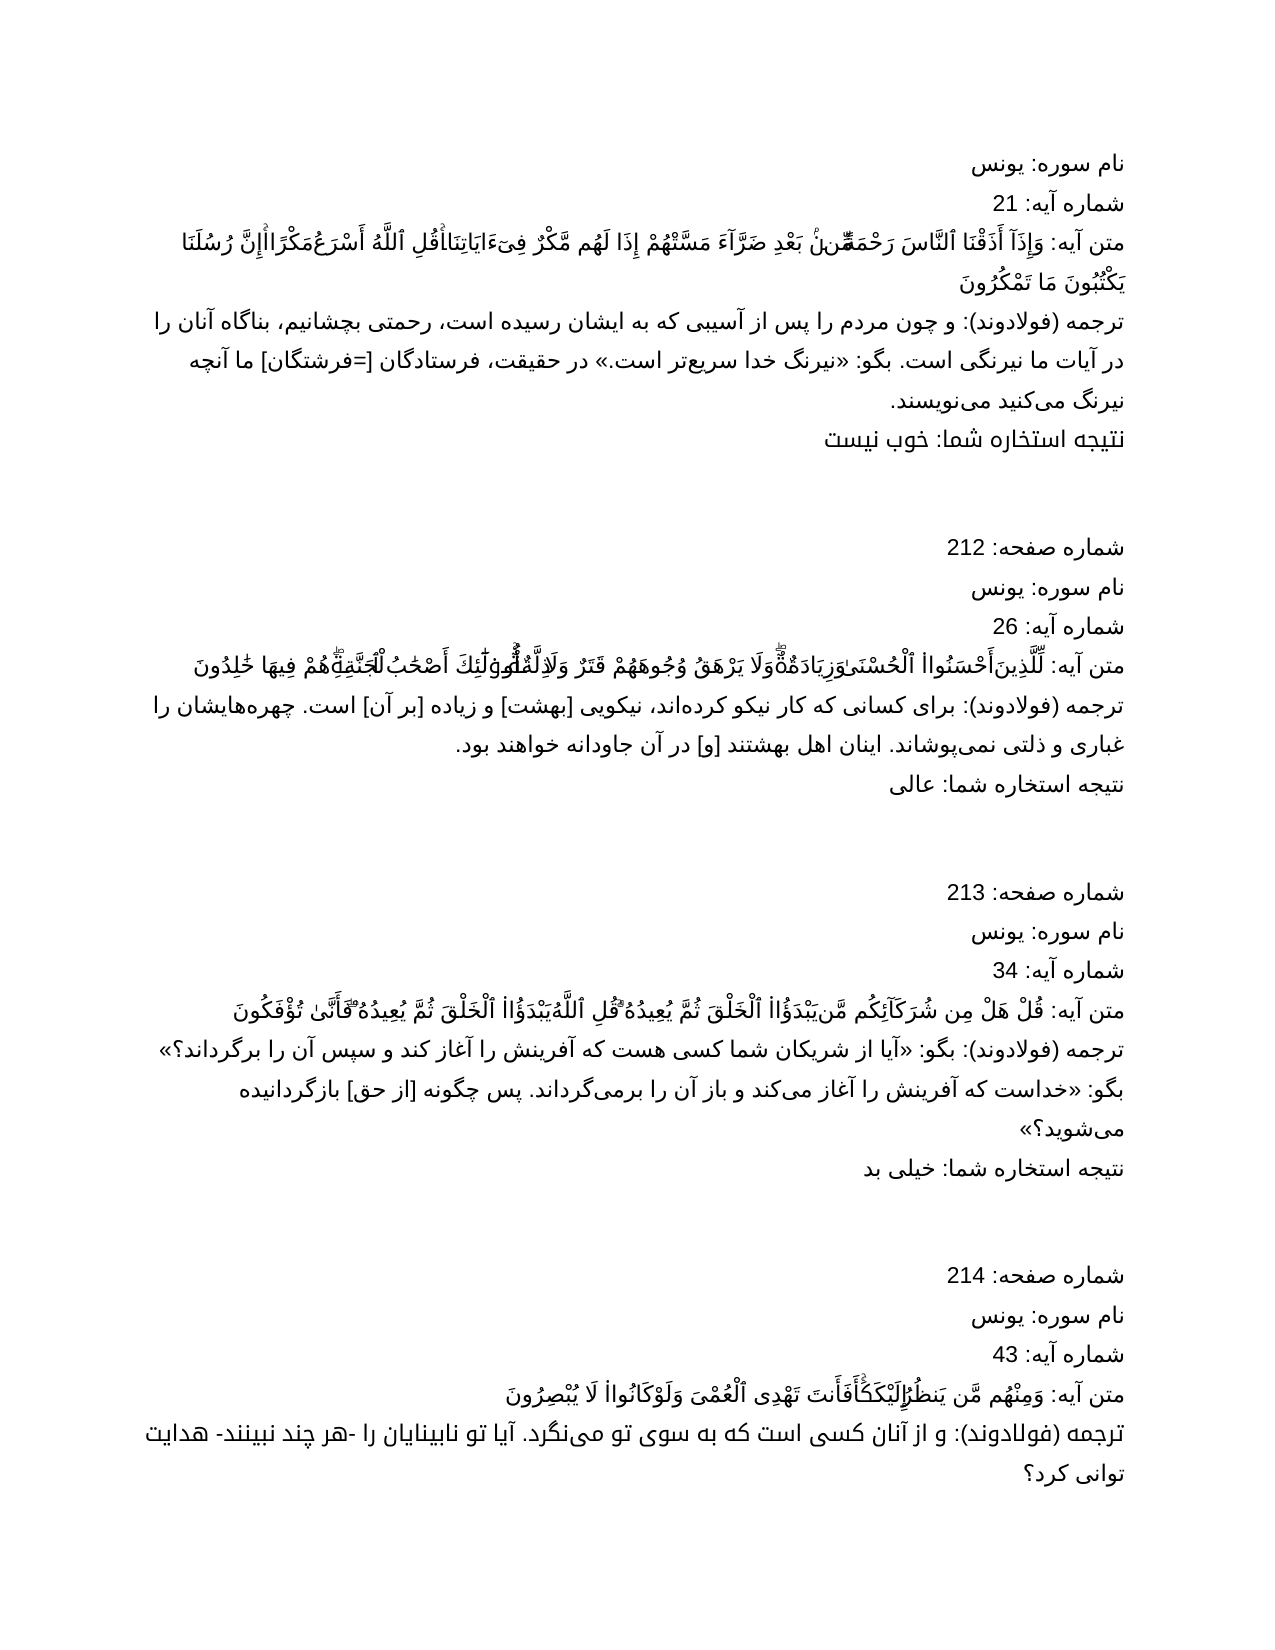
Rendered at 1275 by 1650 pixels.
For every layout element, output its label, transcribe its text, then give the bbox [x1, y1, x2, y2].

text شماره آیه: 34 [150, 957, 1125, 984]
text متن آیه: وَمِنْهُم مَّن يَنظُرُ إِلَيْكَۚأَفَأَنتَ تَهْدِى ٱلْعُمْىَ وَلَوْ كَانُوا۟ لَا يُبْصِرُونَ‎‏ [150, 1381, 1125, 1407]
text شماره آیه: 21 [150, 189, 1125, 216]
text متن آیه: قُلْ هَلْ مِن شُرَكَآئِكُم مَّن يَبْدَؤُا۟ ٱلْخَلْقَ ثُمَّ يُعِيدُهُۥۚقُلِ ٱللَّهُ يَبْدَؤُا۟ ٱلْخَلْقَ ثُمَّ يُعِيدُهُۥۖفَأَنَّىٰ تُؤْفَكُونَ‎‏ [150, 997, 1125, 1023]
text متن آیه: وَإِذَآ أَذَقْنَا ٱلنَّاسَ رَحْمَةً مِّنۢ بَعْدِ ضَرَّآءَ مَسَّتْهُمْ إِذَا لَهُم مَّكْرٌ فِىٓ ءَايَاتِنَاۚقُلِ ٱللَّهُ أَسْرَعُ مَكْرًاۚإِنَّ رُسُلَنَا يَكْتُبُونَ مَا تَمْكُرُونَ‎‏ [150, 229, 1125, 295]
text ترجمه (فولادوند): برای کسانی که کار نیکو کرده‌اند، نیکویی [بهشت‌] و زیاده [بر آن‌] است. چهره‌هایشان را غباری و ذلتی نمی‌پوشاند. اینان اهل بهشتند [و] در آن جاودانه خواهند بود. [150, 692, 1125, 758]
text نام سوره: یونس [150, 918, 1125, 944]
text متن آیه: لِّلَّذِينَ أَحْسَنُوا۟ ٱلْحُسْنَىٰ وَزِيَادَةٌۖوَلَا يَرْهَقُ وُجُوهَهُمْ قَتَرٌ وَلَا ذِلَّةٌۚأُو۟لَٰٓئِكَ أَصْحَٰبُ ٱلْجَنَّةِۖهُمْ فِيهَا خَٰلِدُونَ‎‏ [150, 652, 1125, 679]
text نام سوره: یونس [150, 150, 1125, 176]
text شماره آیه: 26 [150, 613, 1125, 639]
text نتیجه استخاره شما: خیلی بد [150, 1155, 1125, 1181]
text ترجمه (فولادوند): بگو: «آیا از شریکان شما کسی هست که آفرینش را آغاز کند و سپس آن را برگرداند؟» بگو: «خداست که آفرینش را آغاز می‌کند و باز آن را برمی‌گرداند. پس چگونه [از حق‌] بازگردانیده می‌شوید؟» [150, 1036, 1125, 1142]
text شماره آیه: 43 [150, 1341, 1125, 1368]
text شماره صفحه: 212 [150, 534, 1125, 560]
text نتیجه استخاره شما: خوب نیست [150, 426, 1125, 453]
text شماره صفحه: 214 [150, 1262, 1125, 1289]
text شماره صفحه: 213 [150, 878, 1125, 905]
text ترجمه (فولادوند): و چون مردم را پس از آسیبی که به ایشان رسیده است، رحمتی بچشانیم، بناگاه آنان را در آیات ما نیرنگی است. بگو: «نیرنگ خدا سریع‌تر است.» در حقیقت، فرستادگان [=فرشتگان‌] ما آنچه نیرنگ می‌کنید می‌نویسند. [150, 308, 1125, 413]
text نام سوره: یونس [150, 1302, 1125, 1328]
text ترجمه (فولادوند): و از آنان کسی است که به سوی تو می‌نگرد. آیا تو نابینایان را -هر چند نبینند- هدایت توانی کرد؟ [150, 1420, 1125, 1486]
text نام سوره: یونس [150, 573, 1125, 600]
text نتیجه استخاره شما: عالی [150, 771, 1125, 797]
